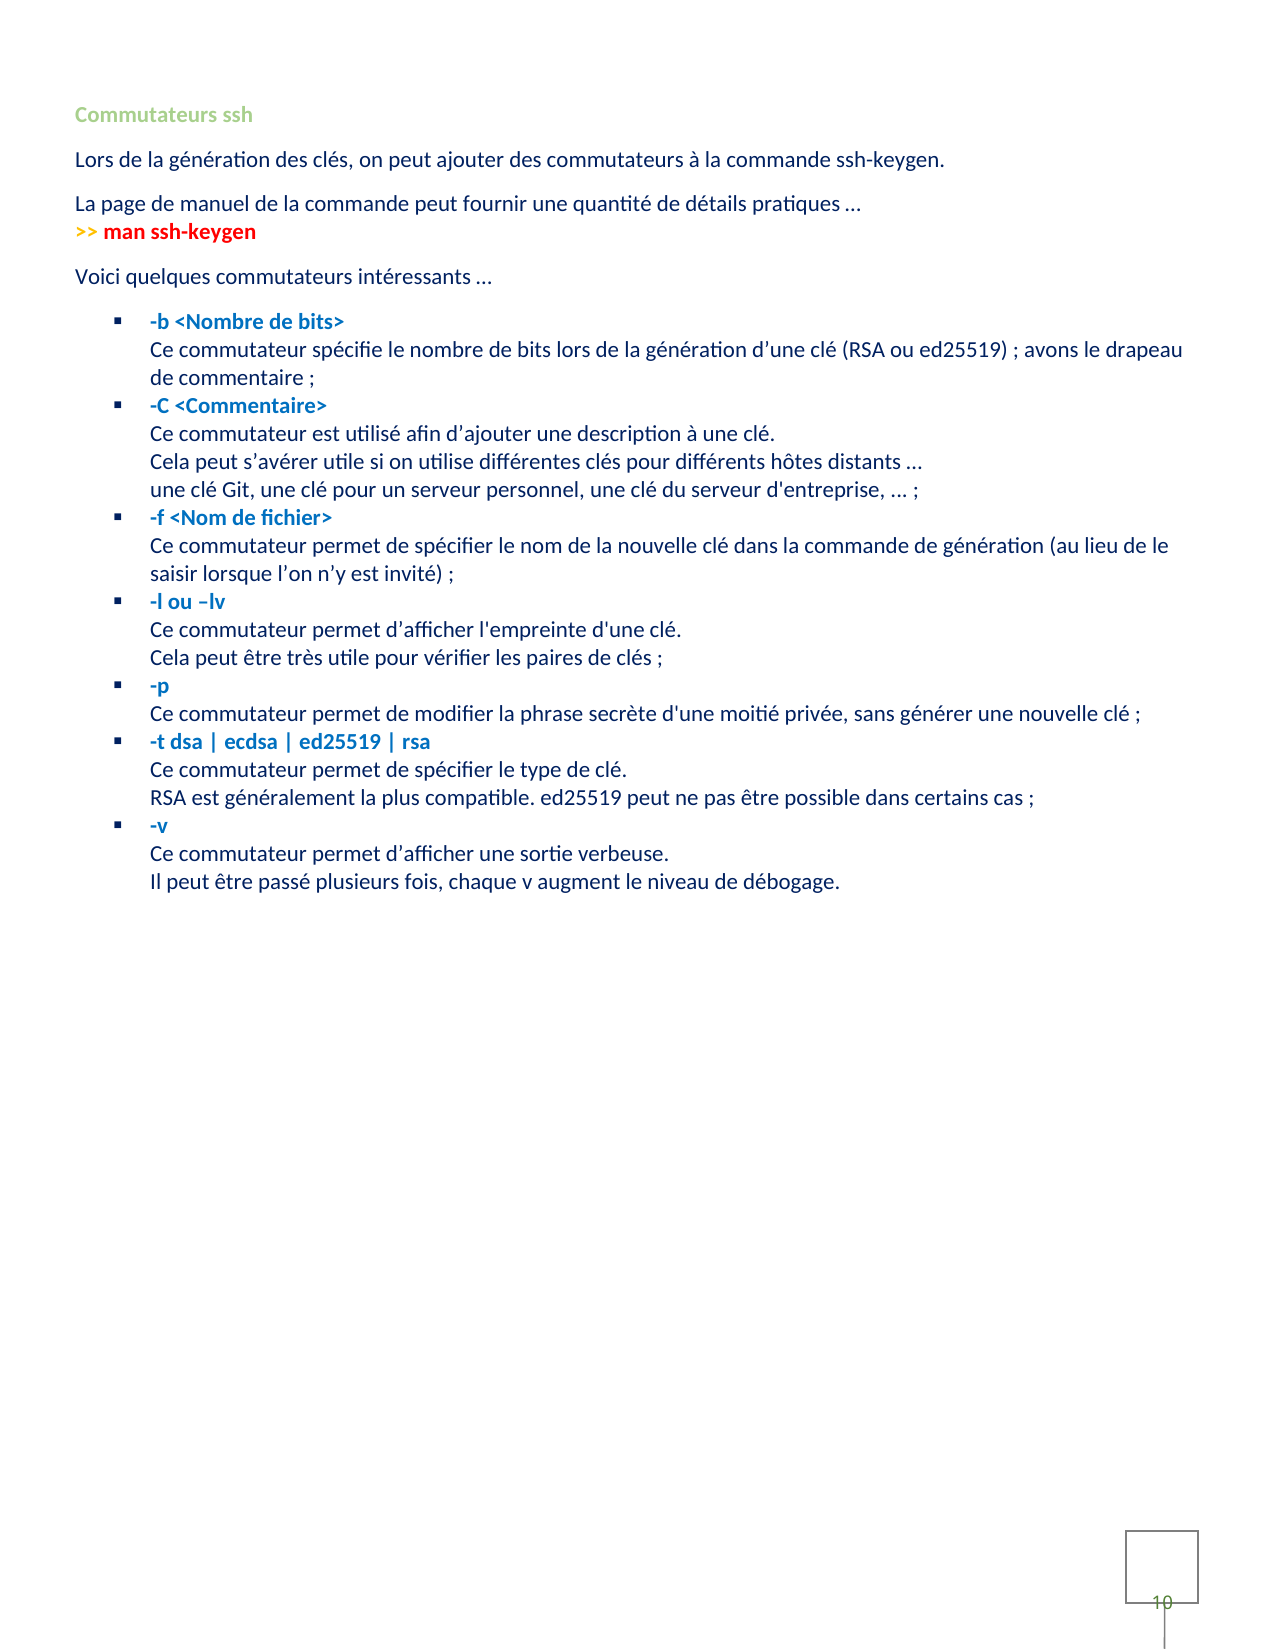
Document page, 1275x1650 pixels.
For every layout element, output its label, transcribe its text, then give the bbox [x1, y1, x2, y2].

list -b <Nombre de bits> Ce commutateur spécifie le nombre de bits lors de la génération d’une clé (RSA ou ed25519) ; avons le drapeau de commentaire ; [112, 307, 1200, 391]
list -v Ce commutateur permet d’afficher une sortie verbeuse. Il peut être passé plusieurs fois, chaque v augment le niveau de débogage. [112, 811, 1200, 895]
text Voici quelques commutateurs intéressants … [75, 262, 1200, 290]
list -p Ce commutateur permet de modifier la phrase secrète d'une moitié privée, sans générer une nouvelle clé ; [112, 671, 1200, 727]
text La page de manuel de la commande peut fournir une quantité de détails pratiques … >> man ssh-keygen [75, 189, 1200, 245]
list -C <Commentaire> Ce commutateur est utilisé afin d’ajouter une description à une clé. Cela peut s’avérer utile si on utilise différentes clés pour différents hôtes distants … une clé Git, une clé pour un serveur personnel, une clé du serveur d'entreprise, ... ; [112, 391, 1200, 503]
text Lors de la génération des clés, on peut ajouter des commutateurs à la commande ssh-keygen. [75, 145, 1200, 173]
list -l ou –lv Ce commutateur permet d’afficher l'empreinte d'une clé. Cela peut être très utile pour vérifier les paires de clés ; [112, 587, 1200, 671]
subtitle Commutateurs ssh [75, 100, 1200, 128]
list -t dsa | ecdsa | ed25519 | rsa Ce commutateur permet de spécifier le type de clé. RSA est généralement la plus compatible. ed25519 peut ne pas être possible dans certains cas ; [112, 727, 1200, 811]
list -f <Nom de fichier> Ce commutateur permet de spécifier le nom de la nouvelle clé dans la commande de génération (au lieu de le saisir lorsque l’on n’y est invité) ; [112, 503, 1200, 587]
